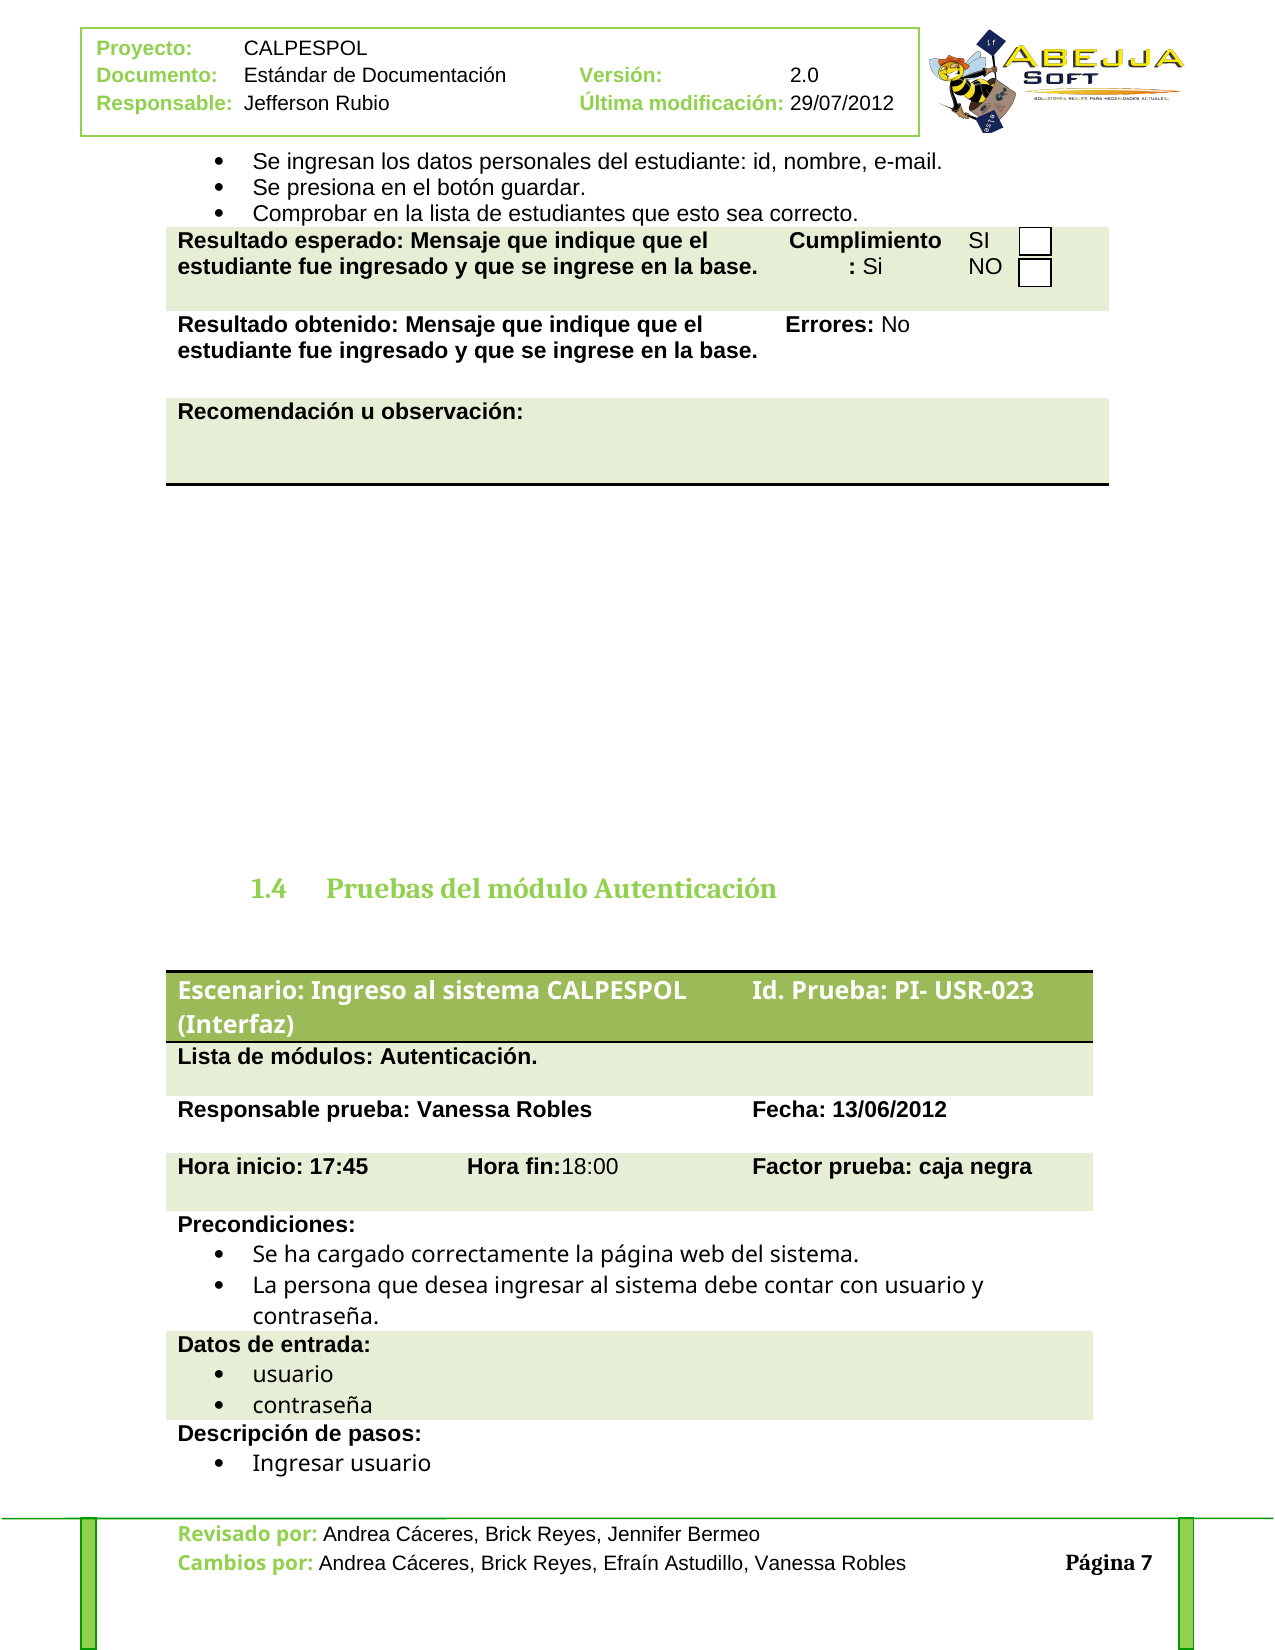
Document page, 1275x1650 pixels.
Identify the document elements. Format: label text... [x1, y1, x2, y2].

table_cell Lista de módulos: Autenticación. [166, 1043, 1093, 1096]
list Pruebas del módulo Autenticación [251, 872, 1098, 905]
table_cell Fecha: 13/06/2012 [741, 1096, 1093, 1153]
table_cell Hora fin:18:00 [456, 1153, 741, 1211]
table_cell Hora inicio: 17:45 [166, 1153, 456, 1211]
table_cell Precondiciones: Se ha cargado correctamente la página web del sistema. La persona que desea ingresar al sistema debe contar con usuario y contraseña. [166, 1211, 1093, 1331]
table_cell Cumplimiento: Si [774, 227, 957, 311]
table_cell Recomendación u observación: [166, 398, 1109, 483]
table_cell Factor prueba: caja negra [741, 1153, 1093, 1211]
table_header Escenario: Ingreso al sistema CALPESPOL (Interfaz) [166, 973, 741, 1041]
table_cell Errores: No [774, 311, 1109, 398]
picture [929, 29, 1185, 133]
table_cell Resultado esperado: Mensaje que indique que el estudiante fue ingresado y que se ingrese en la base. [166, 227, 774, 311]
table_cell Descripción de pasos: Ingresar usuario Ingresar contraseña Se presiona el botón Ingresar al Sistema [166, 1420, 1093, 1502]
table_cell Datos de entrada: usuario contraseña [166, 1331, 1093, 1420]
table_cell Resultado obtenido: Mensaje que indique que el estudiante fue ingresado y que se ingrese en la base. [166, 311, 774, 398]
table_cell Responsable prueba: Vanessa Robles [166, 1096, 741, 1153]
table_cell SI NO [957, 227, 1109, 311]
table_header Id. Prueba: PI- USR-023 [741, 973, 1093, 1041]
